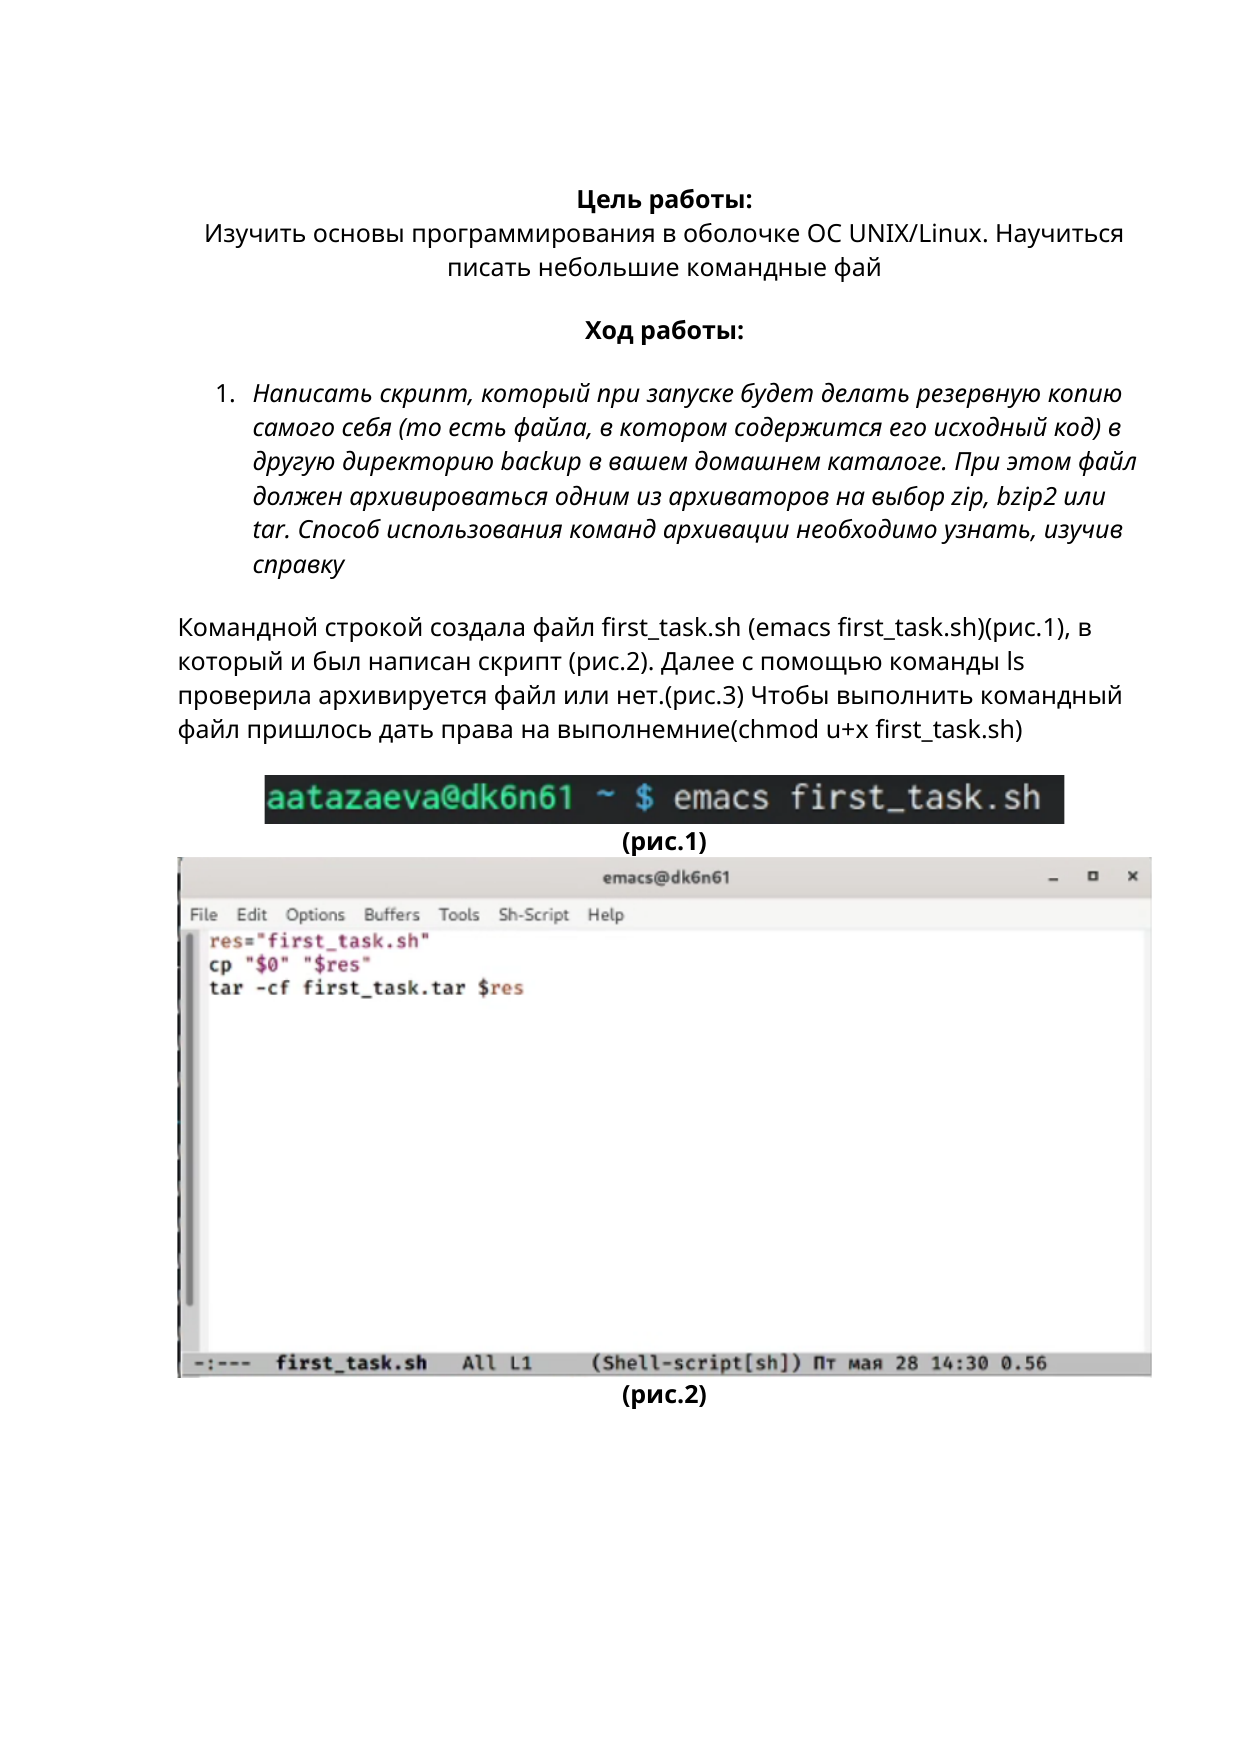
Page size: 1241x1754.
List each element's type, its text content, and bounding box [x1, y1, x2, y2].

list Написать скрипт, который при запуске будет делать резервную копию самого себя (то есть файла, в котором содержится его исходный код) в другую директорию backup в вашем домашнем каталоге. При этом файл должен архивироваться одним из архиваторов на выбор zip, bzip2 или tar. Способ использования команд архивации необходимо узнать, изучив справку [215, 376, 1152, 580]
text Цель работы: Изучить основы программирования в оболочке ОС UNIX/Linux. Научиться писать небольшие командные фай [177, 181, 1152, 283]
picture [177, 857, 1152, 1378]
picture [264, 775, 1065, 824]
text (рис.1) (рис.2) (рис.3) [177, 1378, 1152, 1411]
text Ход работы: [177, 313, 1152, 347]
text Командной строкой создала файл first_task.sh (emacs first_task.sh)(рис.1), в который и был написан скрипт (рис.2). Далее с помощью команды ls проверила архивируется файл или нет.(рис.3) Чтобы выполнить командный файл пришлось дать права на выполнемние(chmod u+x first_task.sh) [177, 609, 1152, 746]
